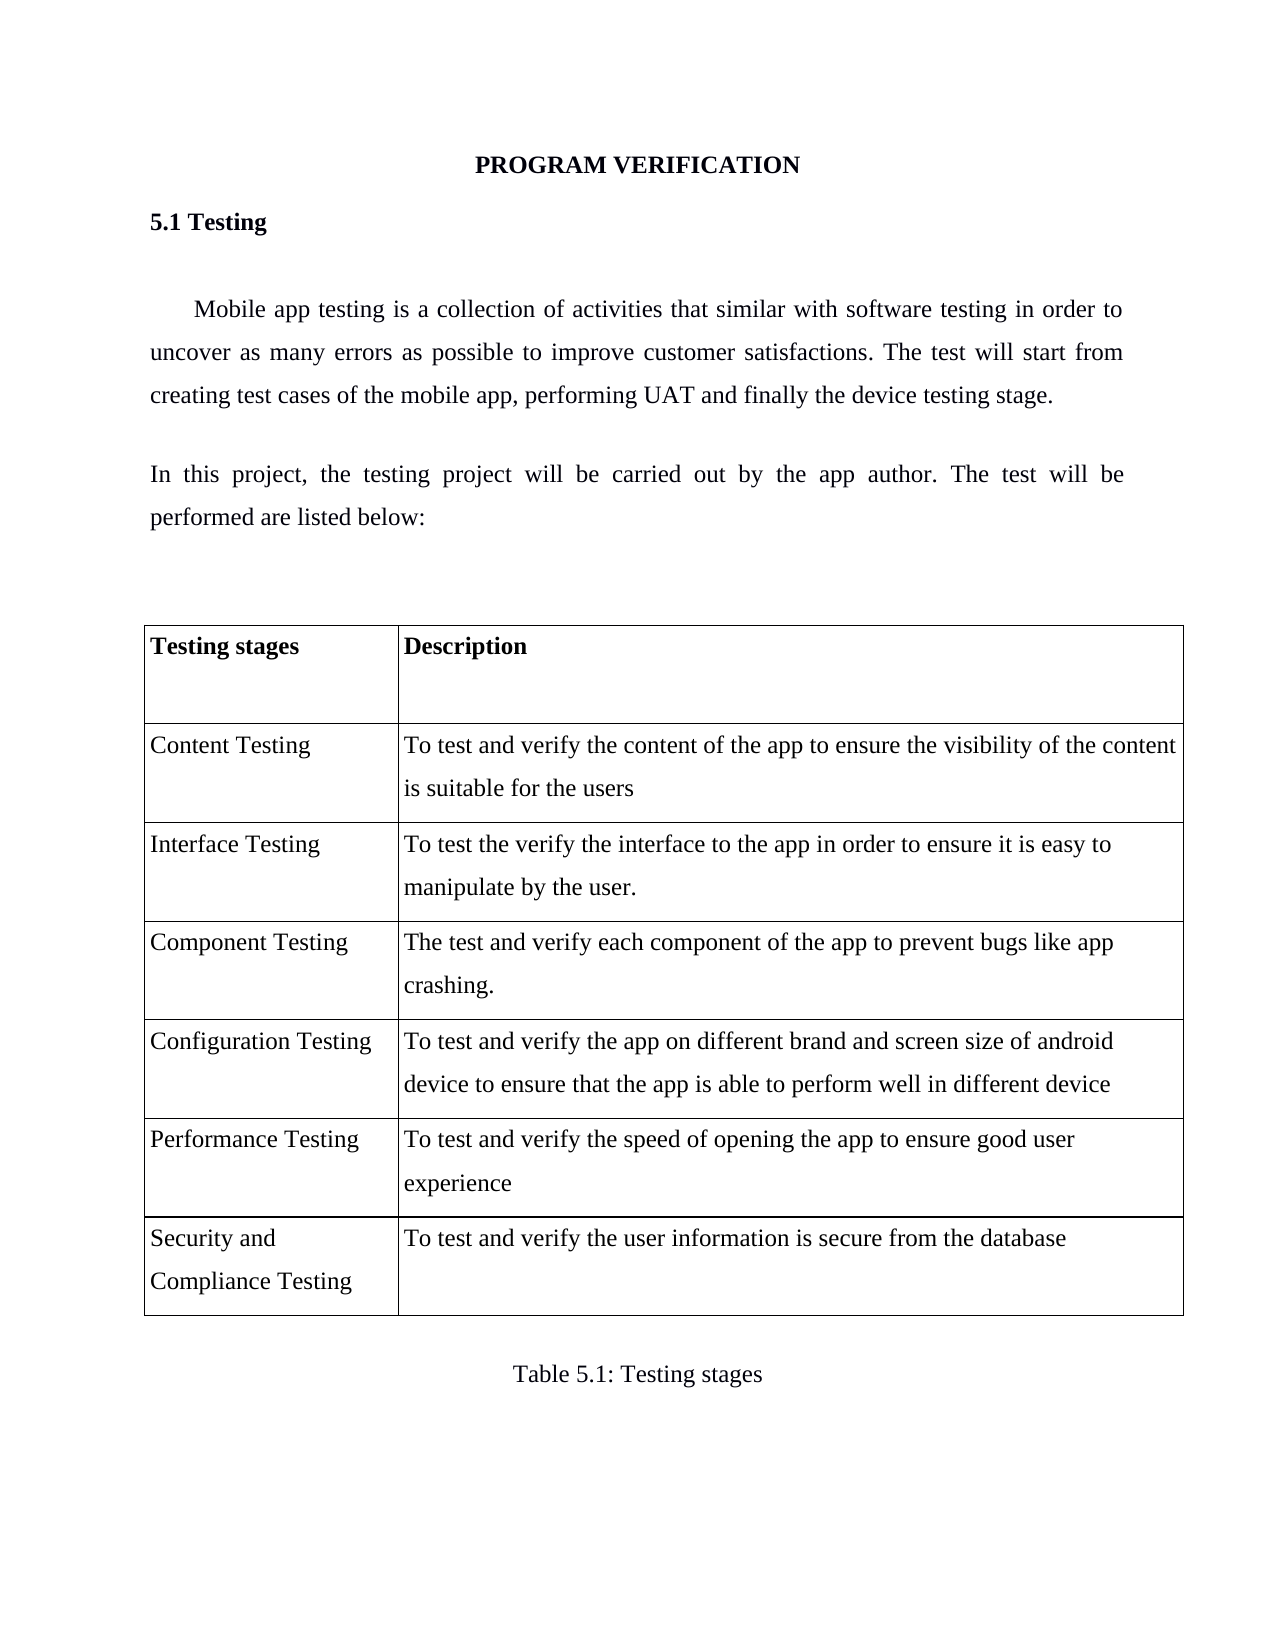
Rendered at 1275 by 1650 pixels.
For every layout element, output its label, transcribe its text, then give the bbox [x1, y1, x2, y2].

table_cell Security and Compliance Testing [145, 1218, 398, 1315]
table_cell To test and verify the user information is secure from the database [399, 1218, 1183, 1315]
table_cell Performance Testing [145, 1119, 398, 1216]
table_cell Configuration Testing [145, 1020, 398, 1118]
table_header Testing stages [145, 626, 398, 723]
table_header Description [399, 626, 1183, 723]
table_cell Content Testing [145, 724, 398, 822]
table_cell To test and verify the content of the app to ensure the visibility of the content is suitable for the users [399, 724, 1183, 822]
text Table 5.1: Testing stages [150, 1359, 1125, 1388]
table_cell The test and verify each component of the app to prevent bugs like app crashing. [399, 922, 1183, 1019]
table_cell To test and verify the app on different brand and screen size of android device to ensure that the app is able to perform well in different device [399, 1020, 1183, 1118]
text Mobile app testing is a collection of activities that similar with software testing in order to uncover as many errors as possible to improve customer satisfactions. The test will start from creating test cases of the mobile app, performing UAT and finally the device testing stage. [150, 294, 1125, 409]
table_cell To test and verify the speed of opening the app to ensure good user experience [399, 1119, 1183, 1216]
table_cell To test the verify the interface to the app in order to ensure it is easy to manipulate by the user. [399, 823, 1183, 921]
table_cell Interface Testing [145, 823, 398, 921]
text 5.1 Testing [150, 207, 1125, 236]
text PROGRAM VERIFICATION [150, 150, 1125, 179]
table_cell Component Testing [145, 922, 398, 1019]
text In this project, the testing project will be carried out by the app author. The test will be performed are listed below: [150, 459, 1125, 531]
